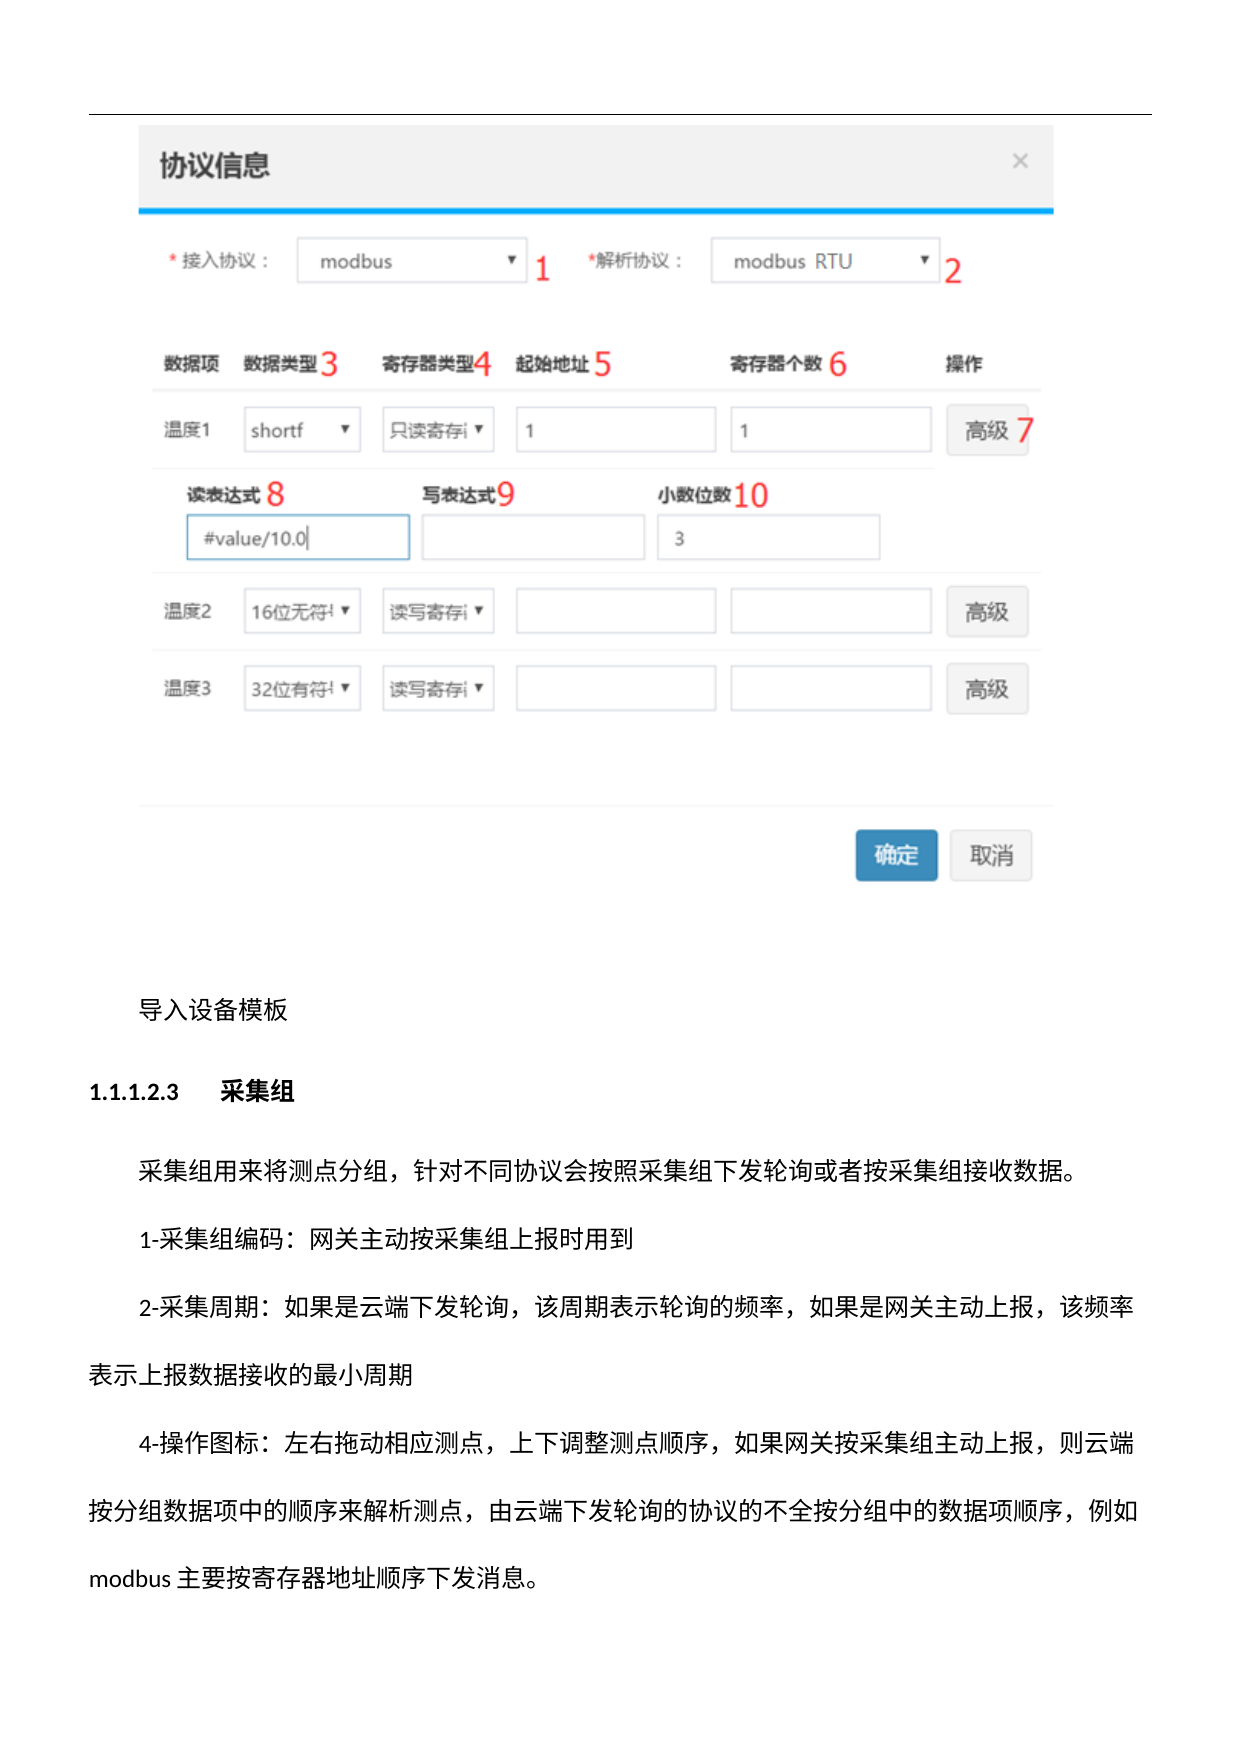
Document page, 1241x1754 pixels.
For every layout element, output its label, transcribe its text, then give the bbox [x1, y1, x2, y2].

subtitle 采集组 [89, 1055, 1152, 1123]
text 导入设备模板 [89, 975, 1152, 1043]
text 4-操作图标：左右拖动相应测点，上下调整测点顺序，如果网关按采集组主动上报，则云端按分组数据项中的顺序来解析测点，由云端下发轮询的协议的不全按分组中的数据项顺序，例如modbus主要按寄存器地址顺序下发消息。 [89, 1407, 1152, 1611]
picture [138, 125, 1054, 208]
picture [138, 214, 1054, 917]
text 2-采集周期：如果是云端下发轮询，该周期表示轮询的频率，如果是网关主动上报，该频率表示上报数据接收的最小周期 [89, 1271, 1152, 1407]
text 采集组用来将测点分组，针对不同协议会按照采集组下发轮询或者按采集组接收数据。 [89, 1136, 1152, 1203]
text 1-采集组编码：网关主动按采集组上报时用到 [89, 1203, 1152, 1271]
